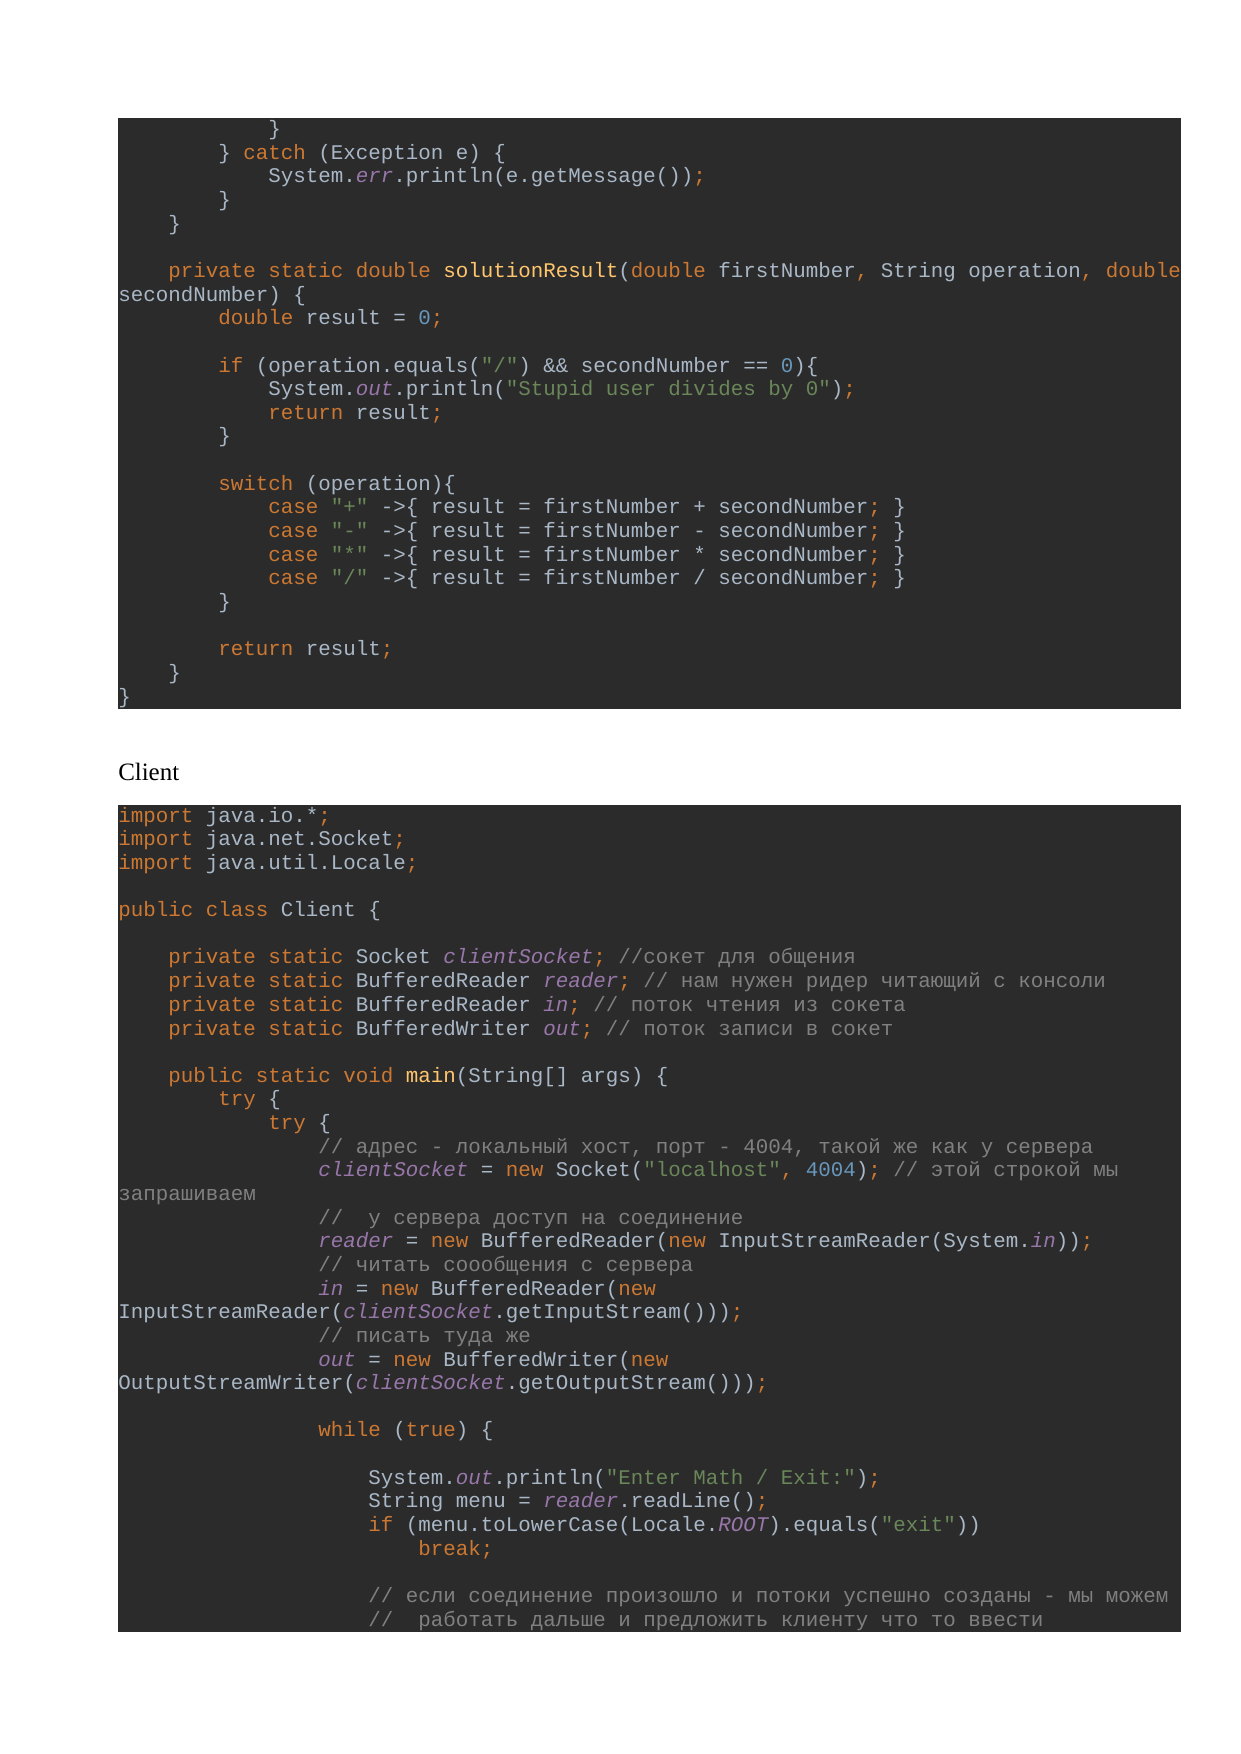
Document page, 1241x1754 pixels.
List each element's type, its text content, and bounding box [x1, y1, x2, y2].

text Client [118, 757, 1181, 786]
